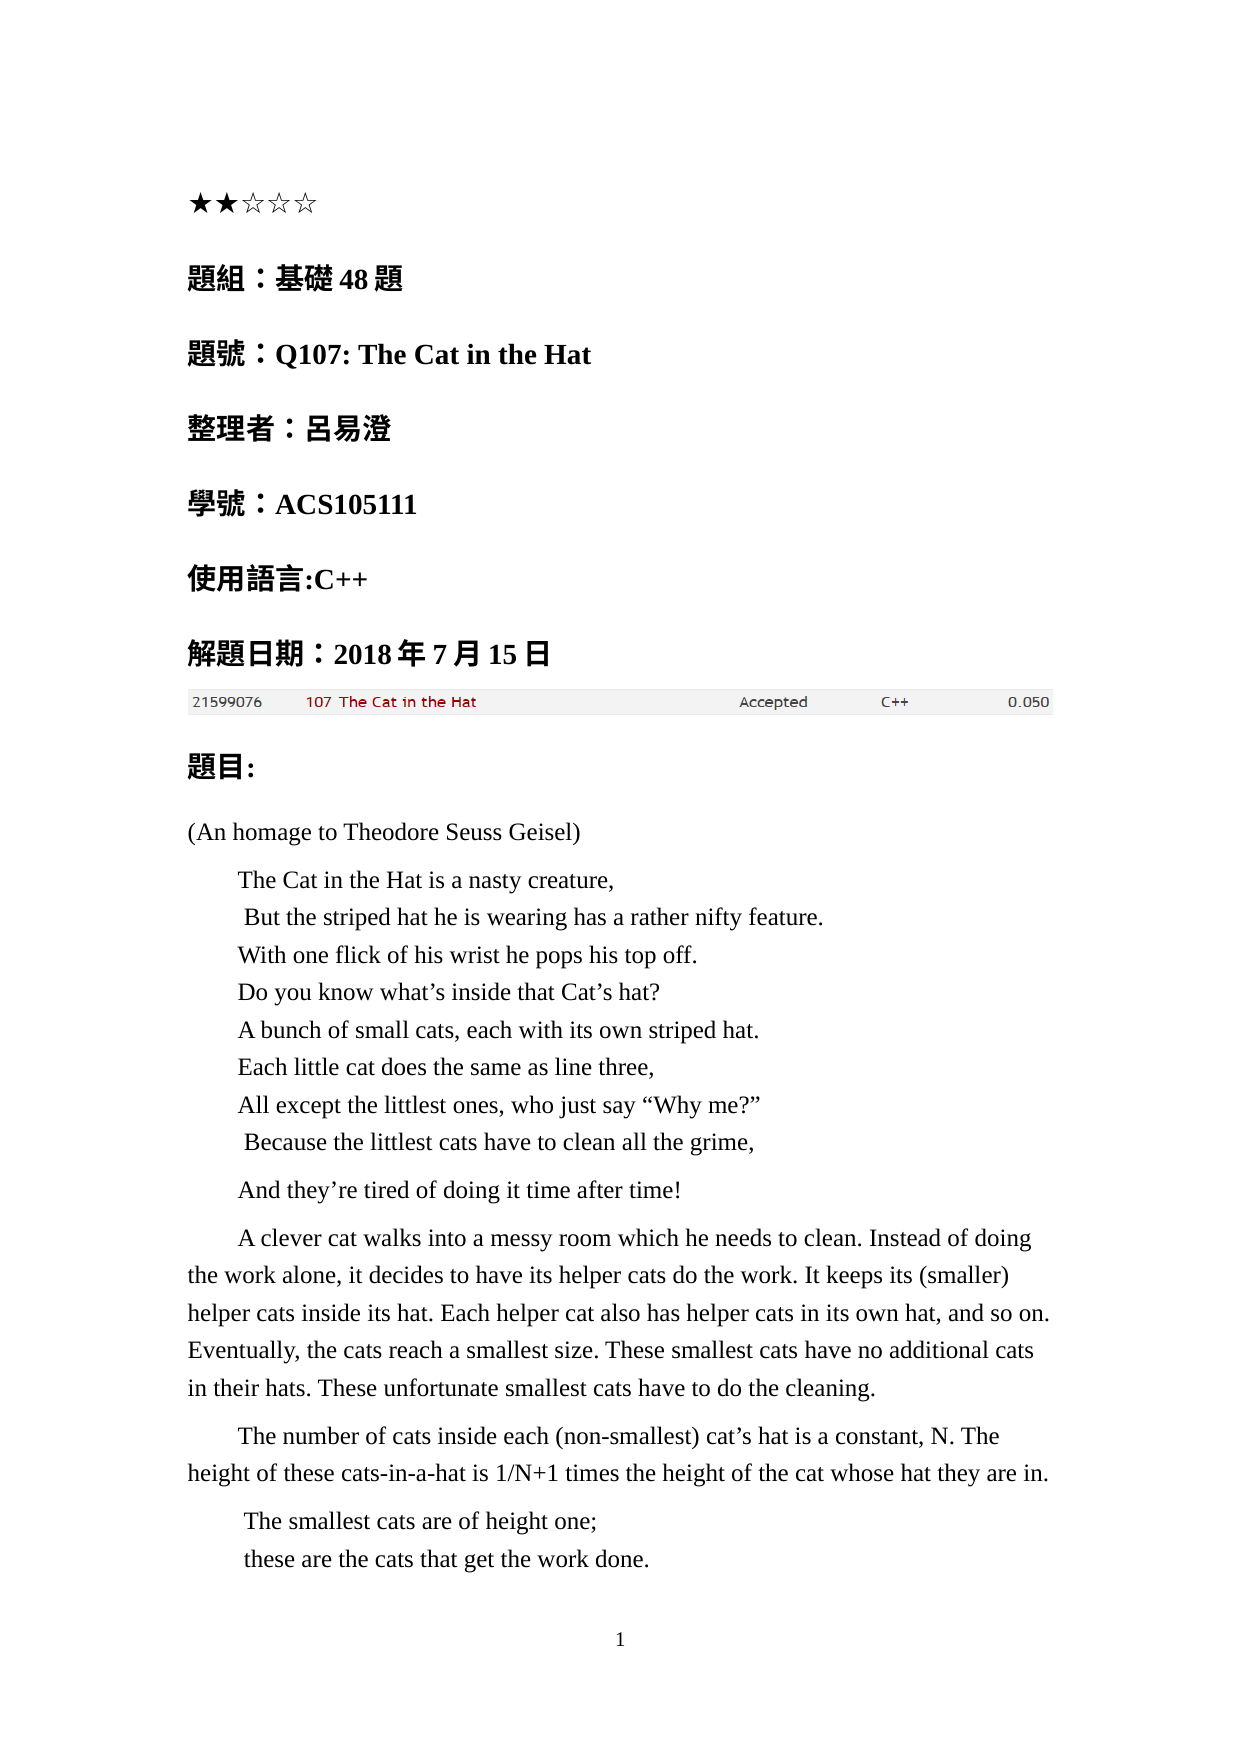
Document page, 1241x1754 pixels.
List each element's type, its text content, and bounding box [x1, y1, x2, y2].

text The Cat in the Hat is a nasty creature, But the striped hat he is wearing has a rather nifty feature. With one flick of his wrist he pops his top off. Do you know what’s inside that Cat’s hat? A bunch of small cats, each with its own striped hat. Each little cat does the same as line three, All except the littlest ones, who just say “Why me?” Because the littlest cats have to clean all the grime, [187, 860, 1053, 1160]
text And they’re tired of doing it time after time! [187, 1171, 1053, 1208]
text 題組：基礎48題 [187, 239, 1053, 314]
text 解題日期：2018年7月15日 [187, 614, 1053, 689]
text (An homage to Theodore Seuss Geisel) [187, 812, 1053, 850]
text The number of cats inside each (non-smallest) cat’s hat is a constant, N. The height of these cats-in-a-hat is 1/N+1 times the height of the cat whose hat they are in. [187, 1417, 1053, 1492]
text 學號：ACS105111 [187, 464, 1053, 539]
text ★★☆☆☆ [187, 164, 1053, 239]
text 題號：Q107: The Cat in the Hat [187, 314, 1053, 389]
text The smallest cats are of height one; these are the cats that get the work done. [187, 1502, 1053, 1577]
picture [187, 689, 1054, 715]
text 整理者：呂易澄 [187, 389, 1053, 464]
text A clever cat walks into a messy room which he needs to clean. Instead of doing the work alone, it decides to have its helper cats do the work. It keeps its (smaller) helper cats inside its hat. Each helper cat also has helper cats in its own hat, and so on. Eventually, the cats reach a smallest size. These smallest cats have no additional cats in their hats. These unfortunate smallest cats have to do the cleaning. [187, 1219, 1053, 1406]
text 使用語言:C++ [187, 539, 1053, 614]
text 題目: [187, 727, 1053, 802]
